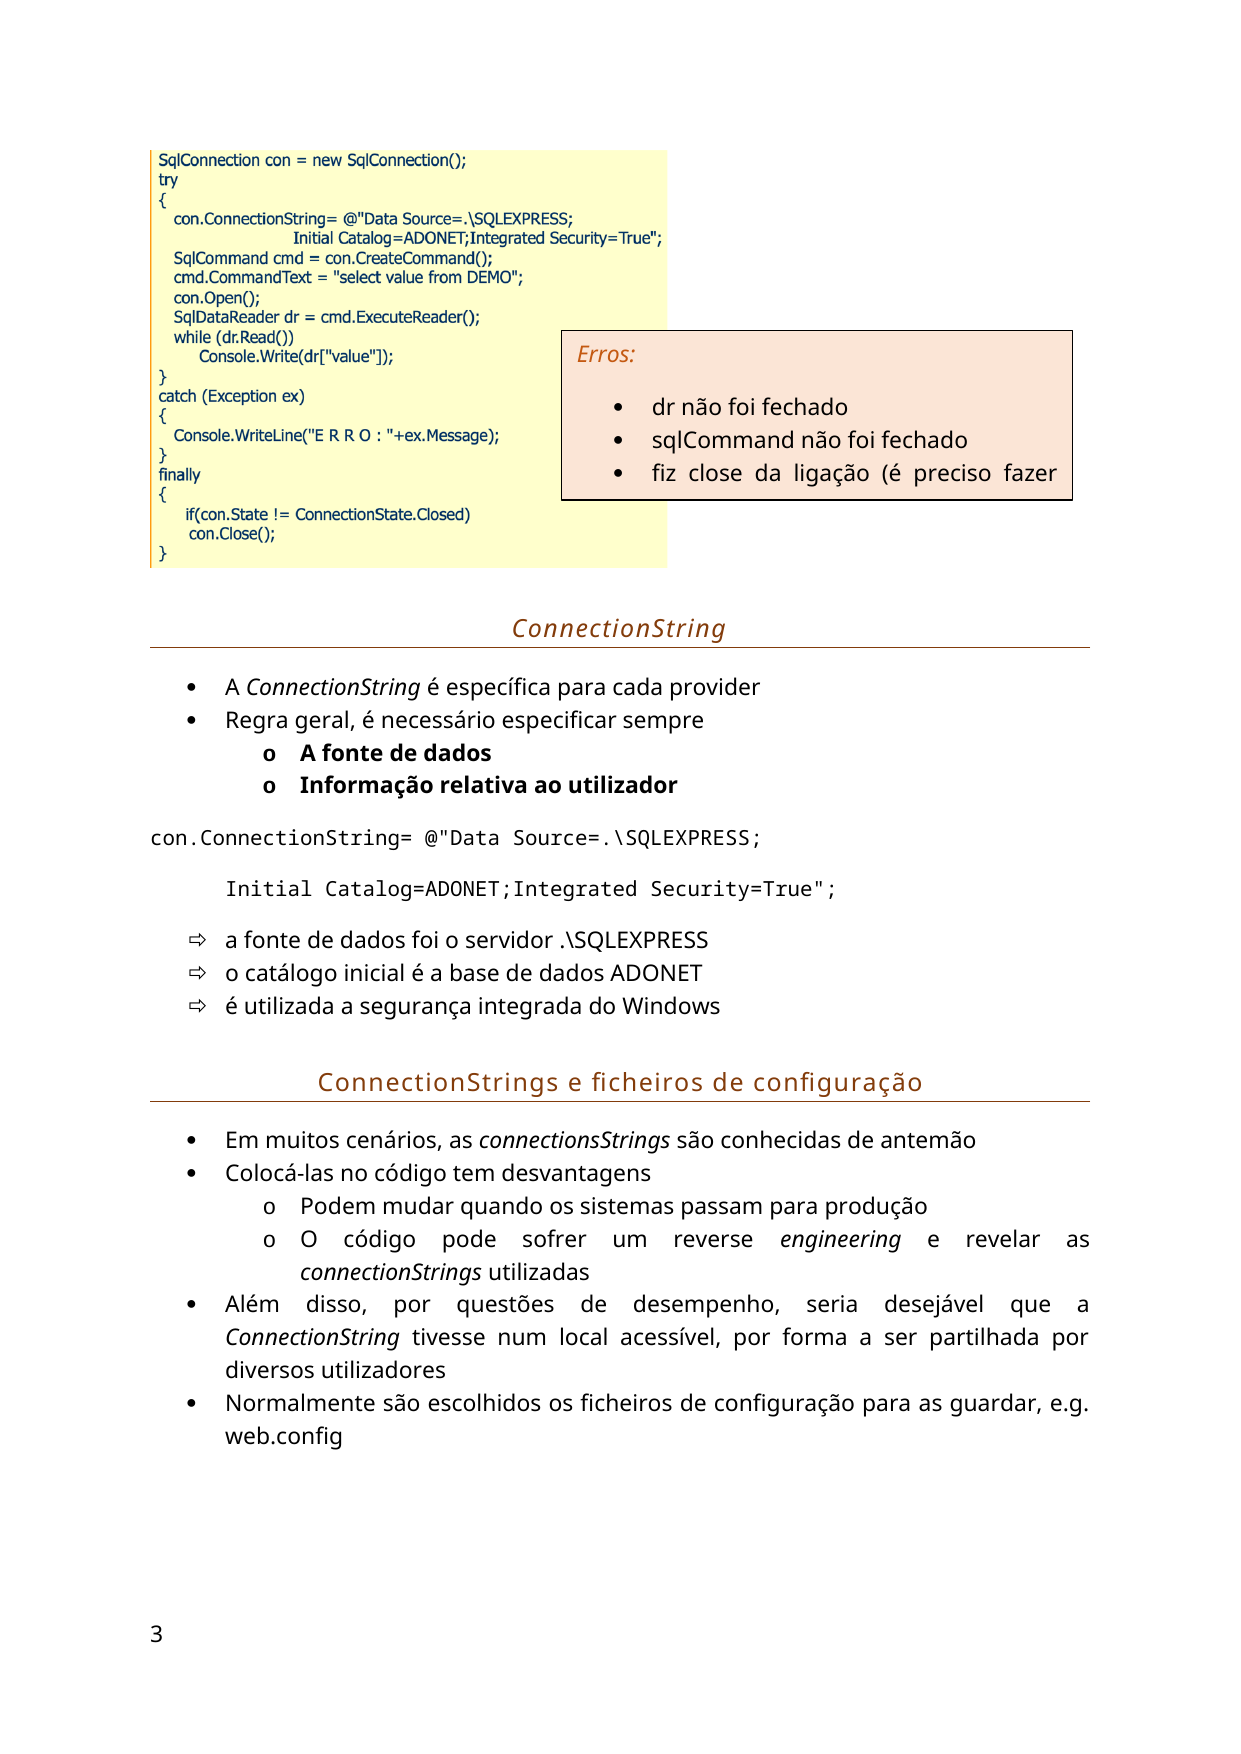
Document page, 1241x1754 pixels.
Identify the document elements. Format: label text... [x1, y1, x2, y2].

list O código pode sofrer um reverse engineering e revelar as connectionStrings utilizadas [262, 1223, 1090, 1287]
list Regra geral, é necessário especificar sempre [187, 704, 1090, 735]
text con.ConnectionString= @"Data Source=.\SQLEXPRESS; [150, 823, 1090, 852]
list o catálogo inicial é a base de dados ADONET [187, 957, 1090, 988]
list Em muitos cenários, as connectionsStrings são conhecidas de antemão [187, 1124, 1090, 1155]
list Informação relativa ao utilizador [262, 769, 1090, 801]
list é utilizada a segurança integrada do Windows [187, 990, 1090, 1021]
list a fonte de dados foi o servidor .\SQLEXPRESS [187, 924, 1090, 956]
text Initial Catalog=ADONET;Integrated Security=True"; [150, 874, 1090, 902]
list A fonte de dados [262, 736, 1090, 768]
picture [150, 150, 668, 568]
list A ConnectionString é específica para cada provider [187, 671, 1090, 702]
list Além disso, por questões de desempenho, seria desejável que a ConnectionString tivesse num local acessível, por forma a ser partilhada por diversos utilizadores [187, 1288, 1090, 1385]
subtitle ConnectionString [150, 611, 1090, 647]
subtitle ConnectionStrings e ficheiros de configuração [150, 1064, 1090, 1101]
list Normalmente são escolhidos os ficheiros de configuração para as guardar, e.g. web.config [187, 1387, 1090, 1451]
list Podem mudar quando os sistemas passam para produção [262, 1190, 1090, 1221]
list Colocá-las no código tem desvantagens [187, 1157, 1090, 1188]
